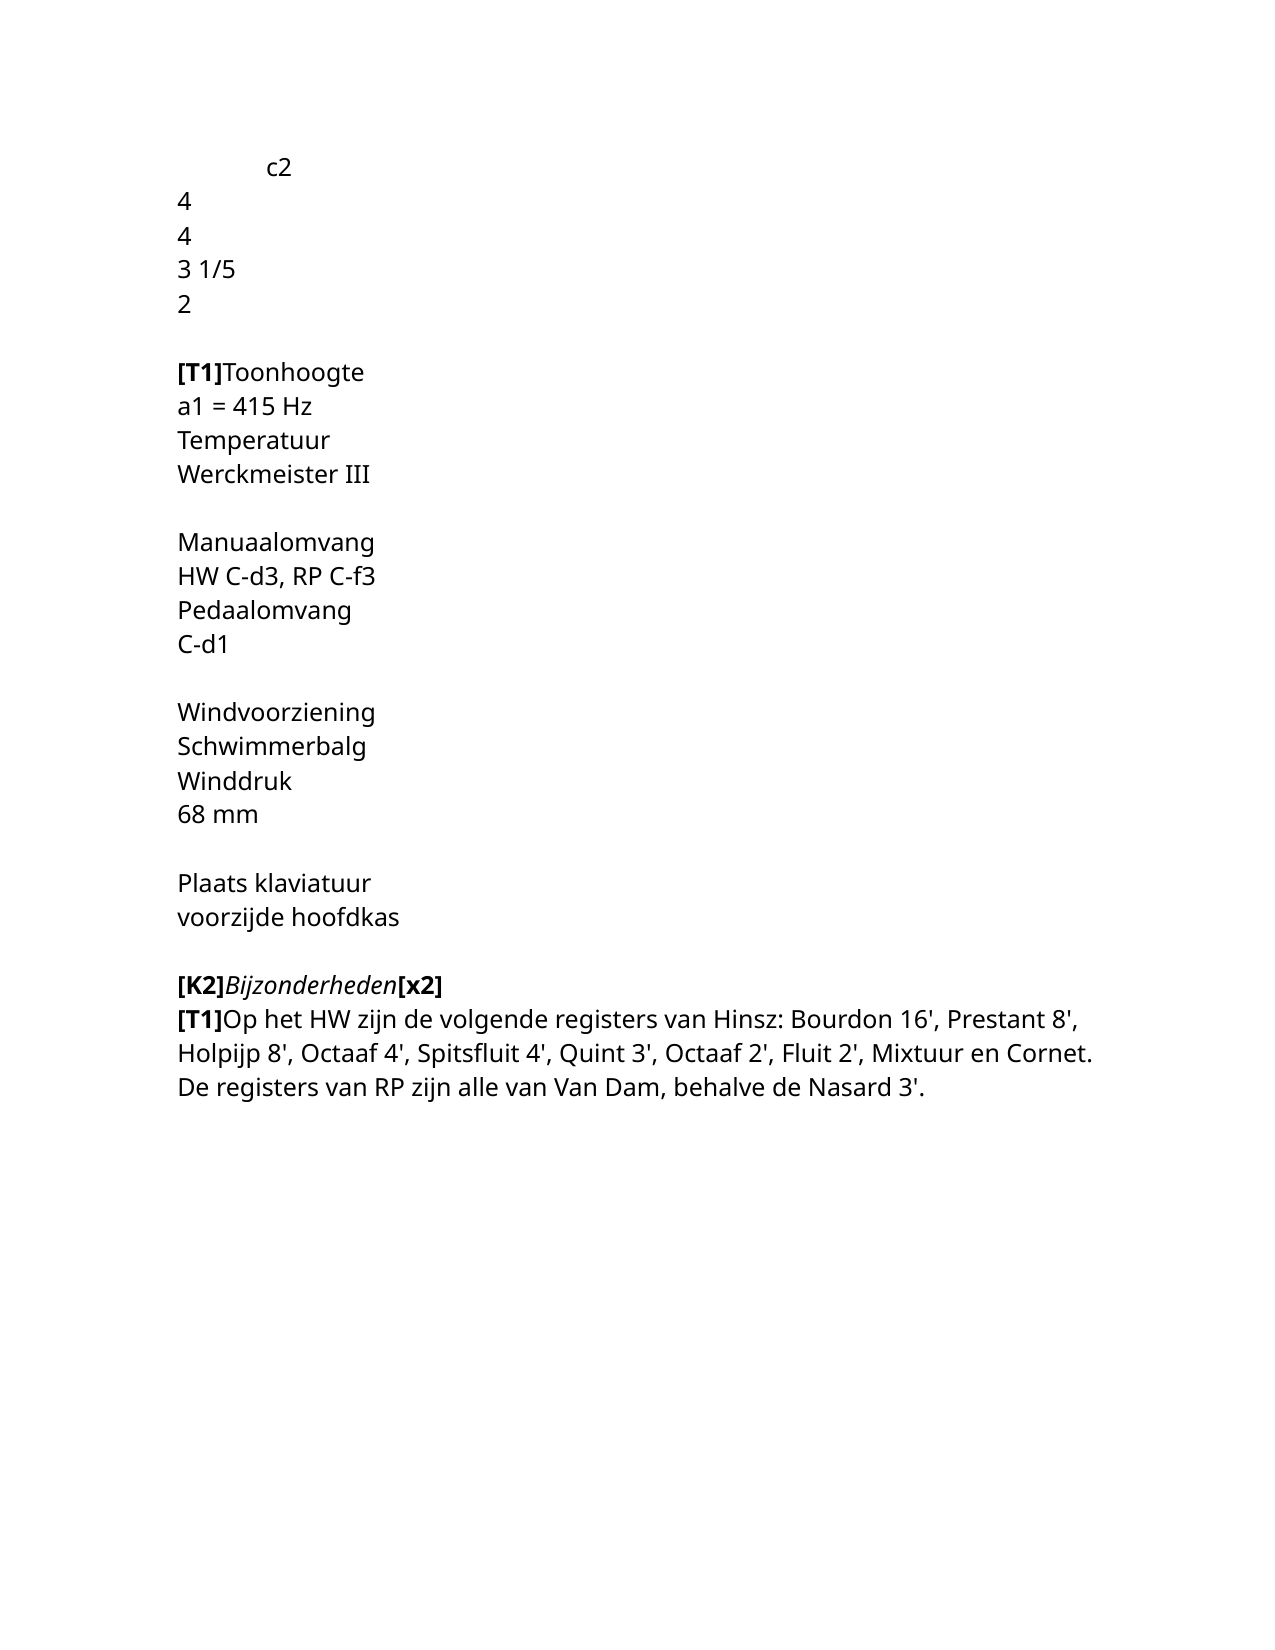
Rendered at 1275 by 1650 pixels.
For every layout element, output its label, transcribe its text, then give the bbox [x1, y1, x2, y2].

text 4 [177, 184, 1098, 218]
text 2 [177, 286, 1098, 320]
text Werckmeister III [177, 457, 1098, 491]
text 68 mm [177, 797, 1098, 831]
text [K2]Bijzonderheden[x2] [177, 967, 1098, 1002]
text Winddruk [177, 763, 1098, 797]
text a1 = 415 Hz [177, 388, 1098, 422]
text C-d1 [177, 627, 1098, 661]
text [T1]Op het HW zijn de volgende registers van Hinsz: Bourdon 16', Prestant 8', Holpijp 8', Octaaf 4', Spitsfluit 4', Quint 3', Octaaf 2', Fluit 2', Mixtuur en Cornet. De registers van RP zijn alle van Van Dam, behalve de Nasard 3'. [177, 1002, 1098, 1104]
text Plaats klaviatuur [177, 865, 1098, 899]
text Pedaalomvang [177, 593, 1098, 627]
text voorzijde hoofdkas [177, 899, 1098, 933]
text 3 1/5 [177, 252, 1098, 286]
text [T1]Toonhoogte [177, 354, 1098, 388]
text Windvoorziening [177, 695, 1098, 729]
text c2 [177, 150, 1098, 184]
text Manuaalomvang [177, 525, 1098, 559]
text Schwimmerbalg [177, 729, 1098, 763]
text Temperatuur [177, 422, 1098, 457]
text HW C-d3, RP C-f3 [177, 559, 1098, 593]
text 4 [177, 218, 1098, 252]
